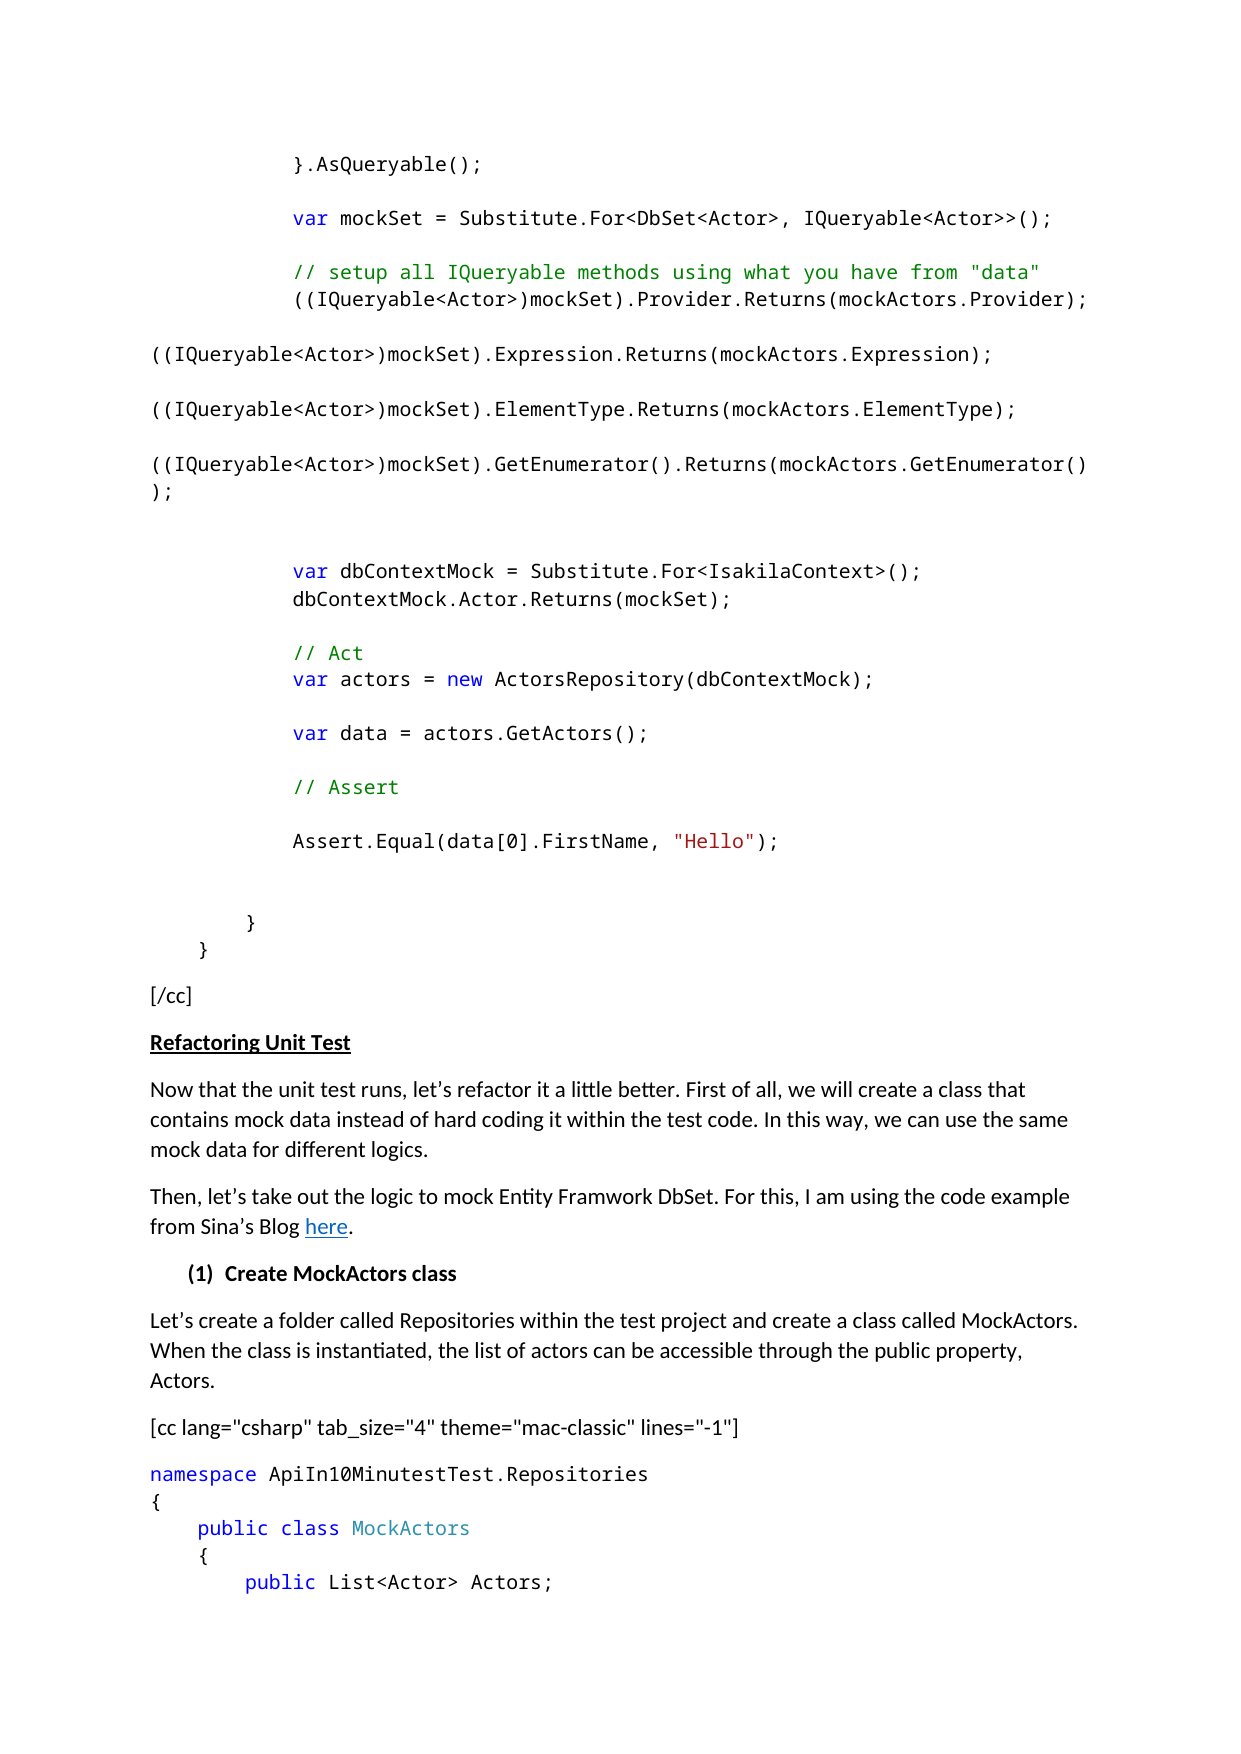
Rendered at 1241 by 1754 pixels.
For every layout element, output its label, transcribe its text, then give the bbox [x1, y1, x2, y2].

text // Act [150, 639, 1090, 666]
text ((IQueryable<Actor>)mockSet).GetEnumerator().Returns(mockActors.GetEnumerator()); [150, 422, 1090, 504]
text Then, let’s take out the logic to mock Entity Framwork DbSet. For this, I am using the code example from Sina’s Blog here. [150, 1182, 1090, 1241]
text ((IQueryable<Actor>)mockSet).Provider.Returns(mockActors.Provider); [150, 285, 1090, 312]
text } [150, 936, 1090, 962]
text Now that the unit test runs, let’s refactor it a little better. First of all, we will create a class that contains mock data instead of hard coding it within the test code. In this way, we can use the same mock data for different logics. [150, 1075, 1090, 1163]
text var data = actors.GetActors(); [150, 720, 1090, 747]
text [/cc] [150, 981, 1090, 1009]
list Create MockActors class [187, 1259, 1090, 1287]
text // Assert [150, 774, 1090, 801]
text ((IQueryable<Actor>)mockSet).Expression.Returns(mockActors.Expression); [150, 312, 1090, 367]
text } [150, 908, 1090, 936]
text [cc lang="csharp" tab_size="4" theme="mac-classic" lines="-1"] [150, 1413, 1090, 1442]
text { [150, 1487, 1090, 1514]
text public List<Actor> Actors; [150, 1568, 1090, 1595]
text Refactoring Unit Test [150, 1028, 1090, 1056]
text var dbContextMock = Substitute.For<IsakilaContext>(); [150, 558, 1090, 585]
text public class MockActors [150, 1514, 1090, 1541]
text namespace ApiIn10MinutestTest.Repositories [150, 1460, 1090, 1487]
text { [150, 1541, 1090, 1568]
text ((IQueryable<Actor>)mockSet).ElementType.Returns(mockActors.ElementType); [150, 367, 1090, 422]
text var actors = new ActorsRepository(dbContextMock); [150, 666, 1090, 693]
text Let’s create a folder called Repositories within the test project and create a class called MockActors. When the class is instantiated, the list of actors can be accessible through the public property, Actors. [150, 1306, 1090, 1395]
text }.AsQueryable(); [150, 150, 1090, 177]
text // setup all IQueryable methods using what you have from "data" [150, 258, 1090, 285]
text dbContextMock.Actor.Returns(mockSet); [150, 585, 1090, 612]
text var mockSet = Substitute.For<DbSet<Actor>, IQueryable<Actor>>(); [150, 204, 1090, 231]
text Assert.Equal(data[0].FirstName, "Hello"); [150, 828, 1090, 854]
